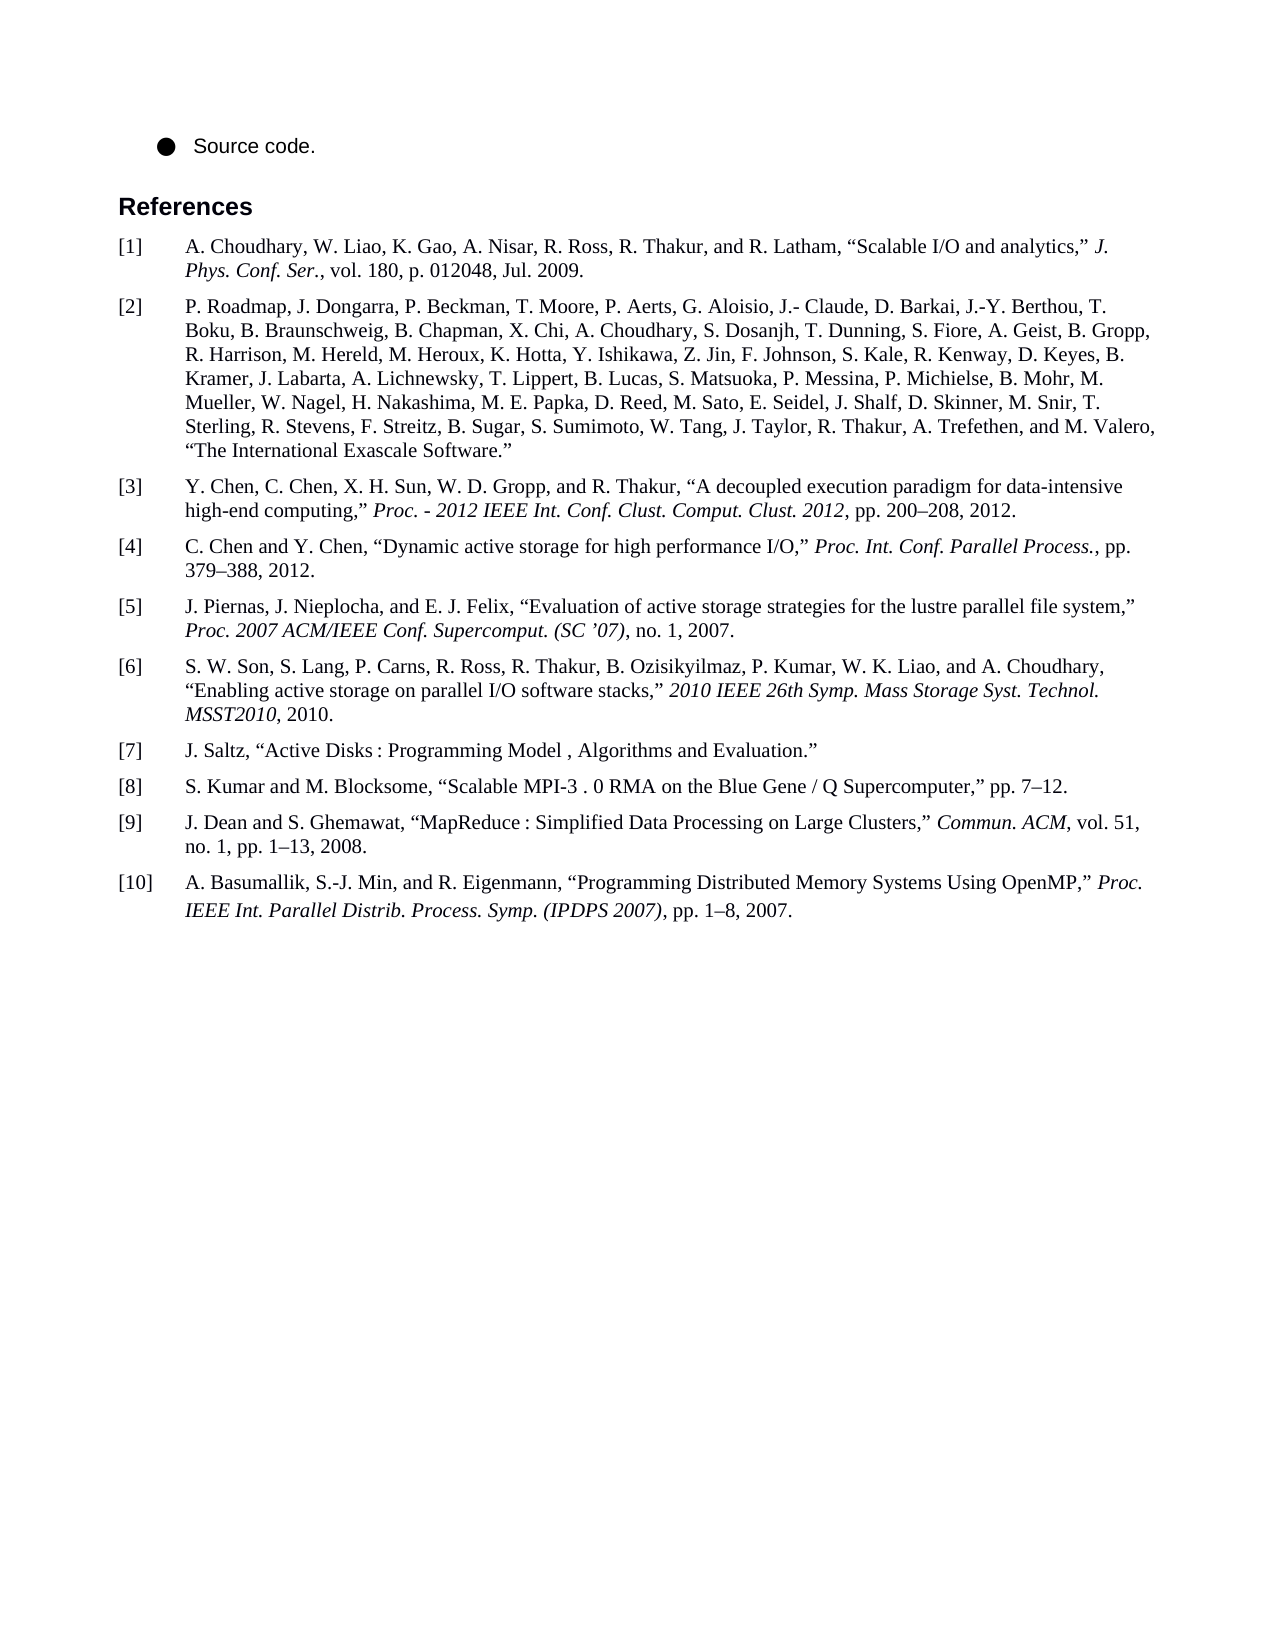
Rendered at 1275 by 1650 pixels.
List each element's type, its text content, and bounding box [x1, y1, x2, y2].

text [3] Y. Chen, C. Chen, X. H. Sun, W. D. Gropp, and R. Thakur, “A decoupled execution paradigm for data-intensive high-end computing,” Proc. - 2012 IEEE Int. Conf. Clust. Comput. Clust. 2012, pp. 200–208, 2012. [118, 474, 1157, 522]
text [4] C. Chen and Y. Chen, “Dynamic active storage for high performance I/O,” Proc. Int. Conf. Parallel Process., pp. 379–388, 2012. [118, 534, 1157, 582]
list Source code. [193, 118, 1157, 167]
text [9] J. Dean and S. Ghemawat, “MapReduce : Simplified Data Processing on Large Clusters,” Commun. ACM, vol. 51, no. 1, pp. 1–13, 2008. [118, 810, 1157, 858]
text [6] S. W. Son, S. Lang, P. Carns, R. Ross, R. Thakur, B. Ozisikyilmaz, P. Kumar, W. K. Liao, and A. Choudhary, “Enabling active storage on parallel I/O software stacks,” 2010 IEEE 26th Symp. Mass Storage Syst. Technol. MSST2010, 2010. [118, 654, 1157, 726]
text [1] A. Choudhary, W. Liao, K. Gao, A. Nisar, R. Ross, R. Thakur, and R. Latham, “Scalable I/O and analytics,” J. Phys. Conf. Ser., vol. 180, p. 012048, Jul. 2009. [118, 233, 1157, 282]
text [7] J. Saltz, “Active Disks : Programming Model , Algorithms and Evaluation.” [118, 738, 1157, 762]
text [8] S. Kumar and M. Blocksome, “Scalable MPI-3 . 0 RMA on the Blue Gene / Q Supercomputer,” pp. 7–12. [118, 774, 1157, 798]
text References [118, 192, 1157, 221]
text [2] P. Roadmap, J. Dongarra, P. Beckman, T. Moore, P. Aerts, G. Aloisio, J.- Claude, D. Barkai, J.-Y. Berthou, T. Boku, B. Braunschweig, B. Chapman, X. Chi, A. Choudhary, S. Dosanjh, T. Dunning, S. Fiore, A. Geist, B. Gropp, R. Harrison, M. Hereld, M. Heroux, K. Hotta, Y. Ishikawa, Z. Jin, F. Johnson, S. Kale, R. Kenway, D. Keyes, B. Kramer, J. Labarta, A. Lichnewsky, T. Lippert, B. Lucas, S. Matsuoka, P. Messina, P. Michielse, B. Mohr, M. Mueller, W. Nagel, H. Nakashima, M. E. Papka, D. Reed, M. Sato, E. Seidel, J. Shalf, D. Skinner, M. Snir, T. Sterling, R. Stevens, F. Streitz, B. Sugar, S. Sumimoto, W. Tang, J. Taylor, R. Thakur, A. Trefethen, and M. Valero, “The International Exascale Software.” [118, 293, 1157, 462]
text [10] A. Basumallik, S.-J. Min, and R. Eigenmann, “Programming Distributed Memory Systems Using OpenMP,” Proc. IEEE Int. Parallel Distrib. Process. Symp. (IPDPS 2007), pp. 1–8, 2007. [118, 870, 1157, 923]
text [5] J. Piernas, J. Nieplocha, and E. J. Felix, “Evaluation of active storage strategies for the lustre parallel file system,” Proc. 2007 ACM/IEEE Conf. Supercomput. (SC ’07), no. 1, 2007. [118, 594, 1157, 642]
